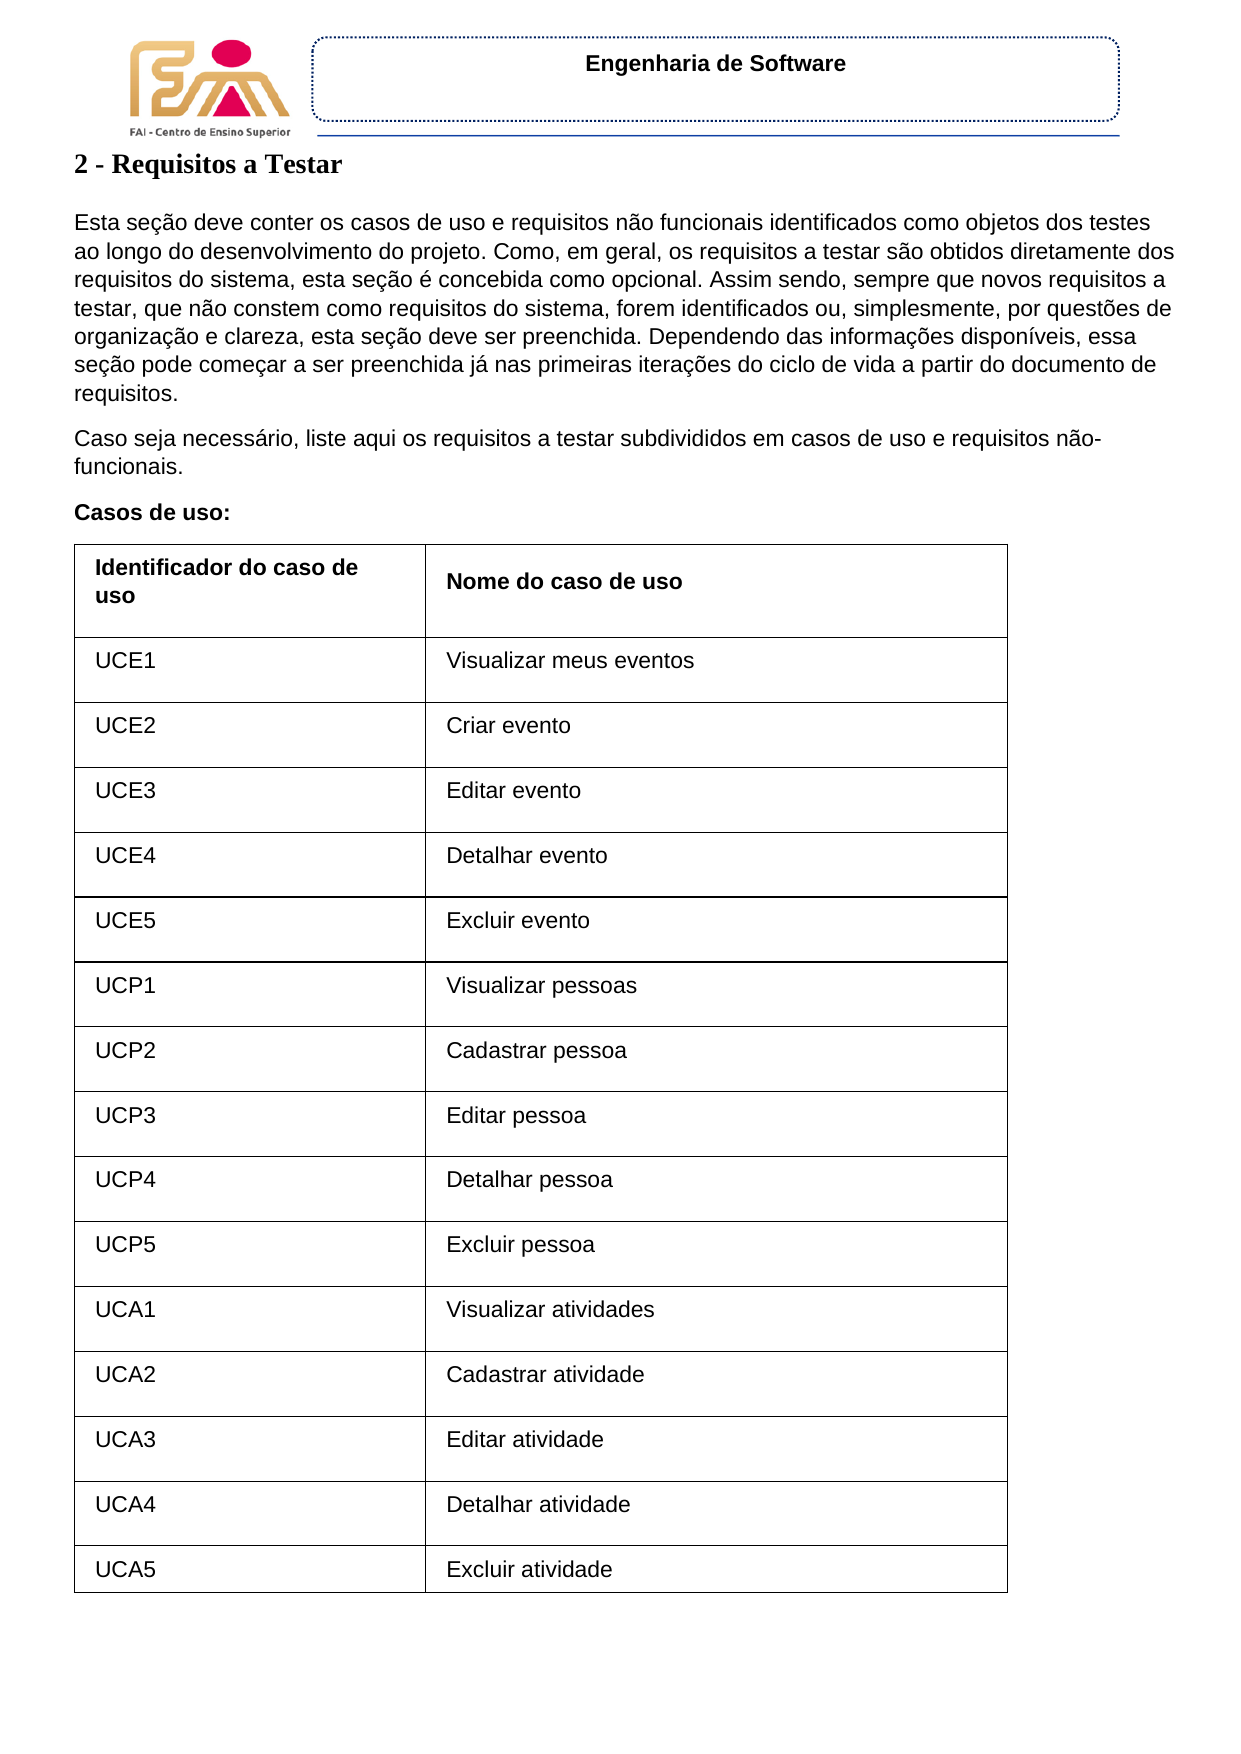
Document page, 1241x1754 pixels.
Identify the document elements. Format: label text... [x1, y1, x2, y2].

table_cell UCP2 [75, 1027, 425, 1091]
table_cell Visualizar pessoas [426, 963, 1007, 1026]
table_cell Excluir atividade [426, 1546, 1007, 1592]
table_cell Detalhar atividade [426, 1482, 1007, 1545]
picture [314, 131, 1120, 137]
table_header Nome do caso de uso [426, 545, 1007, 637]
table_cell Editar atividade [426, 1417, 1007, 1481]
table_cell Detalhar pessoa [426, 1157, 1007, 1221]
table_cell Cadastrar pessoa [426, 1027, 1007, 1091]
table_cell UCE5 [75, 898, 425, 961]
table_cell UCA5 [75, 1546, 425, 1592]
text Esta seção deve conter os casos de uso e requisitos não funcionais identificados como objetos dos testes ao longo do desenvolvimento do projeto. Como, em geral, os requisitos a testar são obtidos diretamente dos requisitos do sistema, esta seção é concebida como opcional. Assim sendo, sempre que novos requisitos a testar, que não constem como requisitos do sistema, forem identificados ou, simplesmente, por questões de organização e clareza, esta seção deve ser preenchida. Dependendo das informações disponíveis, essa seção pode começar a ser preenchida já nas primeiras iterações do ciclo de vida a partir do documento de requisitos. [74, 209, 1181, 406]
table_cell Detalhar evento [426, 833, 1007, 896]
table_cell Excluir evento [426, 898, 1007, 961]
table_cell UCP5 [75, 1222, 425, 1286]
table_cell UCE4 [75, 833, 425, 896]
table_cell UCA3 [75, 1417, 425, 1481]
table_cell UCE2 [75, 703, 425, 767]
table_cell Visualizar atividades [426, 1287, 1007, 1351]
table_cell UCP3 [75, 1092, 425, 1156]
table_cell Editar pessoa [426, 1092, 1007, 1156]
table_cell Excluir pessoa [426, 1222, 1007, 1286]
table_cell UCP4 [75, 1157, 425, 1221]
table_cell UCA1 [75, 1287, 425, 1351]
table_cell Cadastrar atividade [426, 1352, 1007, 1416]
picture [122, 28, 295, 140]
table_cell Visualizar meus eventos [426, 638, 1007, 702]
table_cell UCP1 [75, 963, 425, 1026]
table_header Identificador do caso de uso [75, 545, 425, 637]
table_cell UCA2 [75, 1352, 425, 1416]
table_cell UCA4 [75, 1482, 425, 1545]
text Caso seja necessário, liste aqui os requisitos a testar subdivididos em casos de uso e requisitos não-funcionais. [74, 425, 1181, 480]
table_cell Editar evento [426, 768, 1007, 832]
table_cell Criar evento [426, 703, 1007, 767]
subtitle 2 - Requisitos a Testar [74, 148, 1181, 180]
text Casos de uso: [74, 498, 1181, 525]
table_cell UCE1 [75, 638, 425, 702]
table_cell UCE3 [75, 768, 425, 832]
